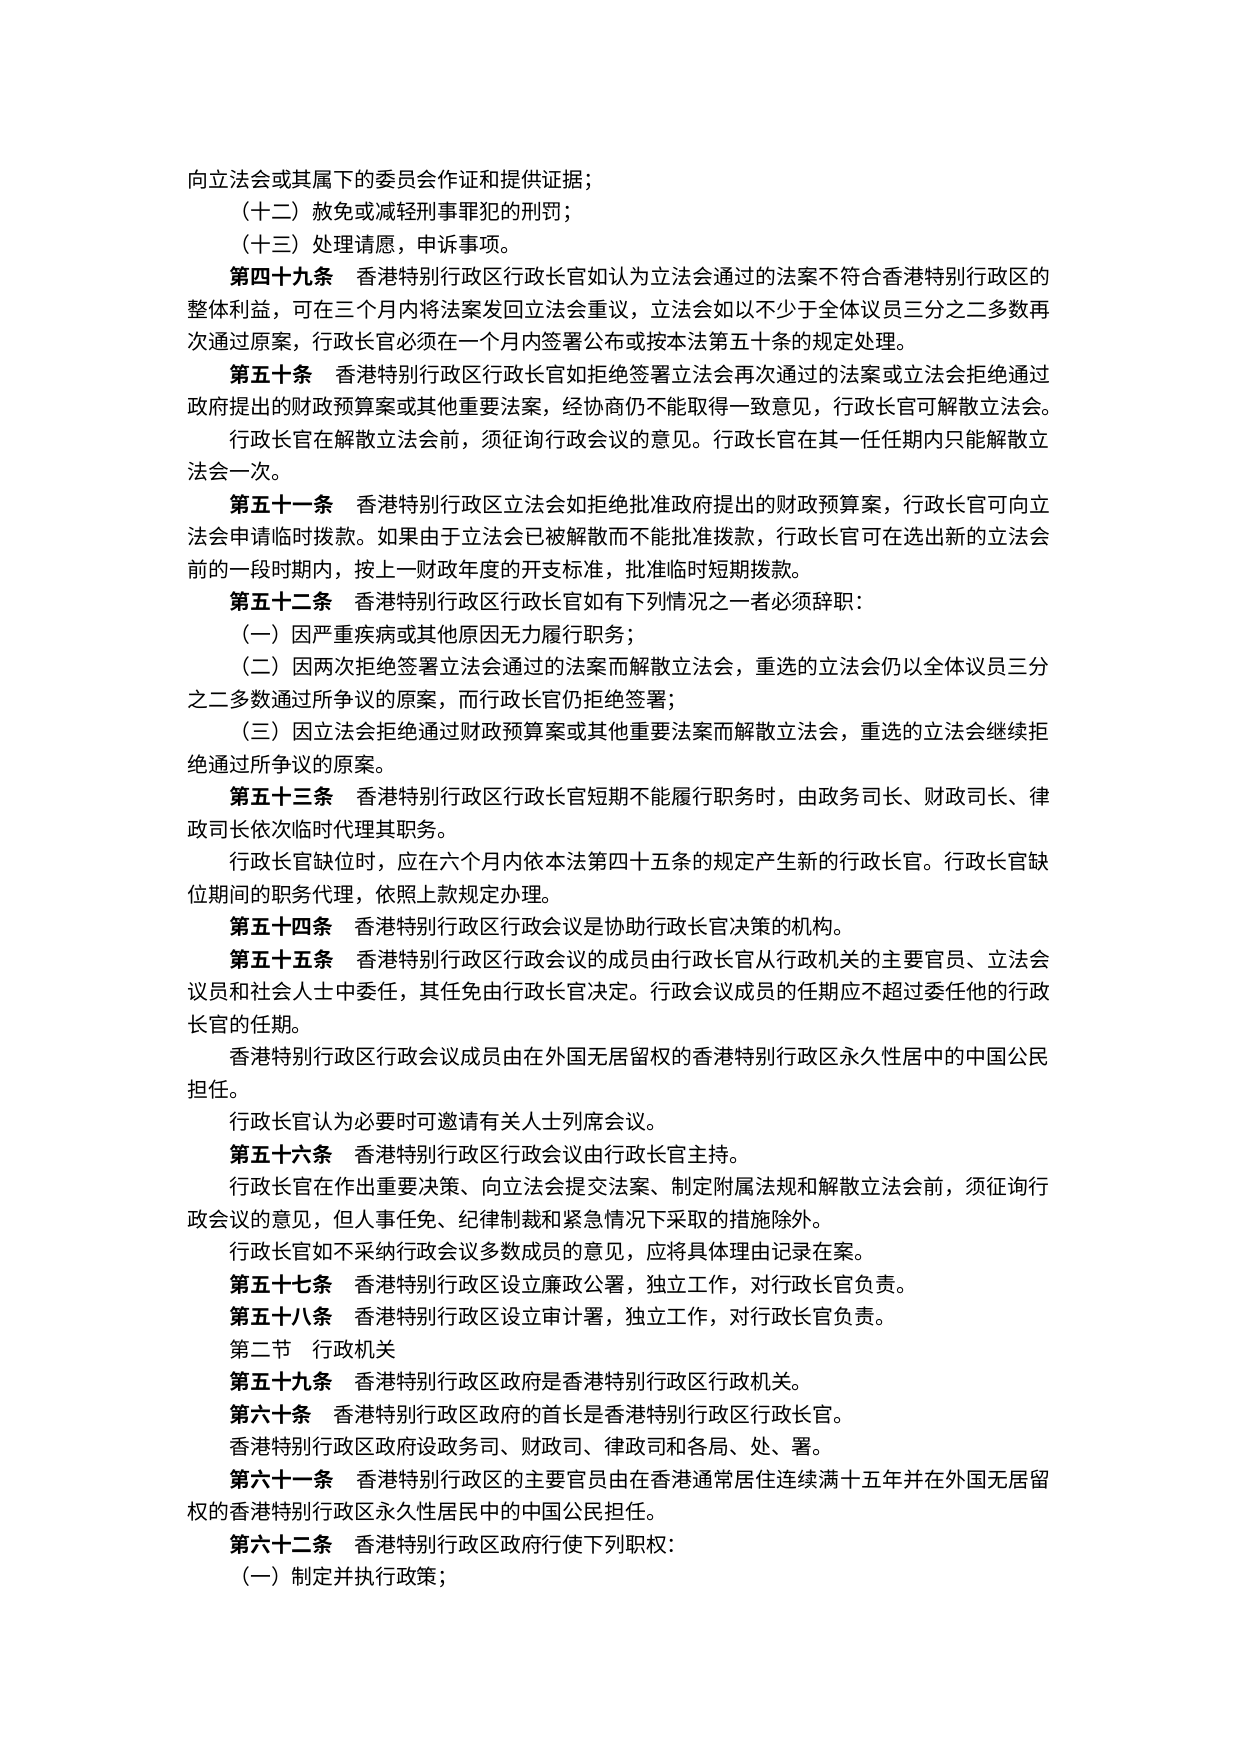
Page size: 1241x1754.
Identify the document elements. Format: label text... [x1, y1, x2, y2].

text 香港特别行政区行政会议成员由在外国无居留权的香港特别行政区永久性居中的中国公民担任。 [187, 1039, 1053, 1104]
text 第五十条 香港特别行政区行政长官如拒绝签署立法会再次通过的法案或立法会拒绝通过政府提出的财政预算案或其他重要法案，经协商仍不能取得一致意见，行政长官可解散立法会。 [187, 357, 1053, 422]
text 第五十五条 香港特别行政区行政会议的成员由行政长官从行政机关的主要官员、立法会议员和社会人士中委任，其任免由行政长官决定。行政会议成员的任期应不超过委任他的行政长官的任期。 [187, 942, 1053, 1039]
text （一）制定并执行政策； [187, 1559, 1053, 1592]
text 第五十四条 香港特别行政区行政会议是协助行政长官决策的机构。 [187, 909, 1053, 942]
text （二）因两次拒绝签署立法会通过的法案而解散立法会，重选的立法会仍以全体议员三分之二多数通过所争议的原案，而行政长官仍拒绝签署； [187, 649, 1053, 714]
text 第四十九条 香港特别行政区行政长官如认为立法会通过的法案不符合香港特别行政区的整体利益，可在三个月内将法案发回立法会重议，立法会如以不少于全体议员三分之二多数再次通过原案，行政长官必须在一个月内签署公布或按本法第五十条的规定处理。 [187, 259, 1053, 357]
text 第五十七条 香港特别行政区设立廉政公署，独立工作，对行政长官负责。 [187, 1267, 1053, 1299]
text 第五十一条 香港特别行政区立法会如拒绝批准政府提出的财政预算案，行政长官可向立法会申请临时拨款。如果由于立法会已被解散而不能批准拨款，行政长官可在选出新的立法会前的一段时期内，按上一财政年度的开支标准，批准临时短期拨款。 [187, 487, 1053, 584]
text 第六十二条 香港特别行政区政府行使下列职权： [187, 1527, 1053, 1559]
text 第六十条 香港特别行政区政府的首长是香港特别行政区行政长官。 [187, 1397, 1053, 1429]
text 第五十六条 香港特别行政区行政会议由行政长官主持。 [187, 1137, 1053, 1169]
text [187, 162, 1053, 194]
text 第五十八条 香港特别行政区设立审计署，独立工作，对行政长官负责。 [187, 1299, 1053, 1332]
text （十二）赦免或减轻刑事罪犯的刑罚； [187, 194, 1053, 227]
text 第五十九条 香港特别行政区政府是香港特别行政区行政机关。 [187, 1364, 1053, 1397]
text 第五十二条 香港特别行政区行政长官如有下列情况之一者必须辞职： [187, 584, 1053, 617]
text （三）因立法会拒绝通过财政预算案或其他重要法案而解散立法会，重选的立法会继续拒绝通过所争议的原案。 [187, 714, 1053, 779]
text 行政长官如不采纳行政会议多数成员的意见，应将具体理由记录在案。 [187, 1234, 1053, 1267]
text 香港特别行政区政府设政务司、财政司、律政司和各局、处、署。 [187, 1429, 1053, 1462]
text 第六十一条 香港特别行政区的主要官员由在香港通常居住连续满十五年并在外国无居留权的香港特别行政区永久性居民中的中国公民担任。 [187, 1462, 1053, 1527]
text 行政长官认为必要时可邀请有关人士列席会议。 [187, 1104, 1053, 1137]
text 第二节 行政机关 [187, 1332, 1053, 1364]
text （一）因严重疾病或其他原因无力履行职务； [187, 617, 1053, 649]
text 第五十三条 香港特别行政区行政长官短期不能履行职务时，由政务司长、财政司长、律政司长依次临时代理其职务。 [187, 779, 1053, 844]
text （十三）处理请愿，申诉事项。 [187, 227, 1053, 259]
text 行政长官在作出重要决策、向立法会提交法案、制定附属法规和解散立法会前，须征询行政会议的意见，但人事任免、纪律制裁和紧急情况下采取的措施除外。 [187, 1169, 1053, 1234]
text 行政长官在解散立法会前，须征询行政会议的意见。行政长官在其一任任期内只能解散立法会一次。 [187, 422, 1053, 487]
text 行政长官缺位时，应在六个月内依本法第四十五条的规定产生新的行政长官。行政长官缺位期间的职务代理，依照上款规定办理。 [187, 844, 1053, 909]
